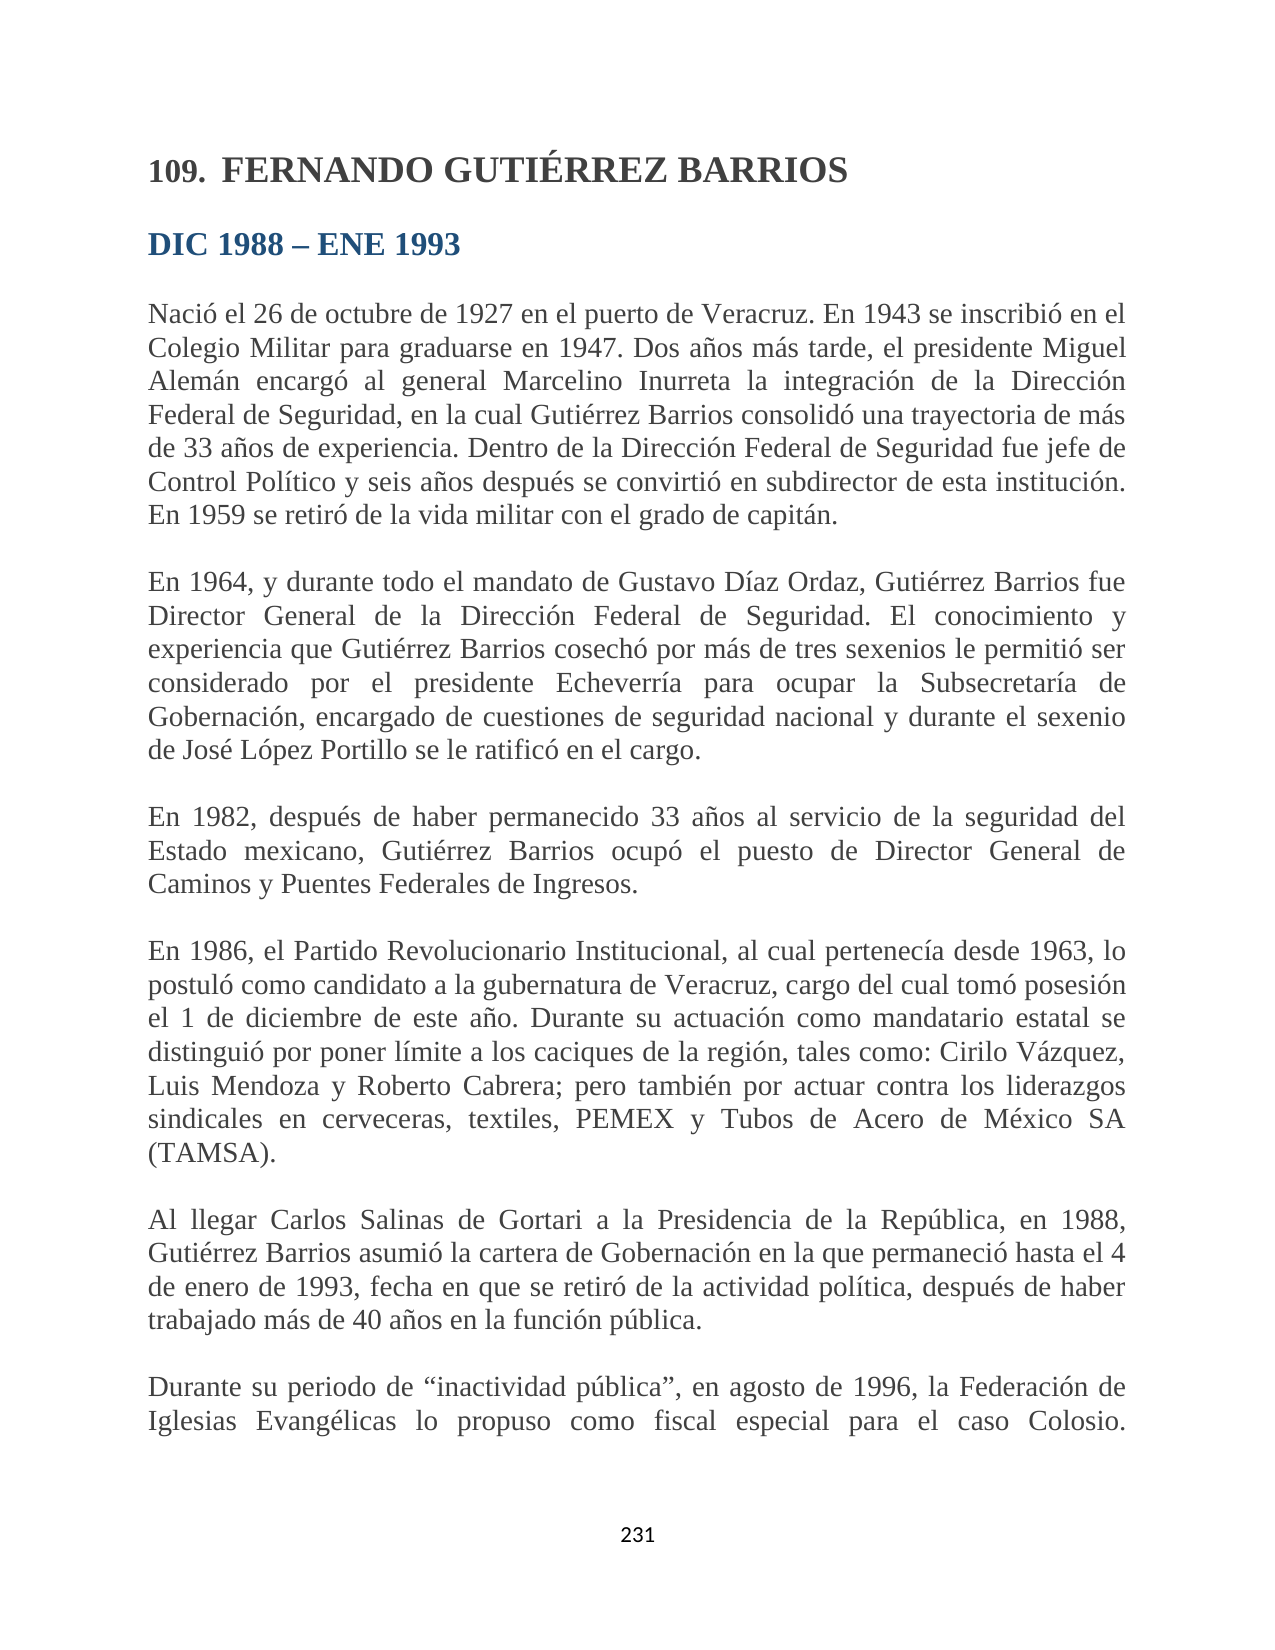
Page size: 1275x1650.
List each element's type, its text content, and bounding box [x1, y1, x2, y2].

text Al llegar Carlos Salinas de Gortari a la Presidencia de la República, en 1988, Gutiérrez Barrios asumió la cartera de Gobernación en la que permaneció hasta el 4 de enero de 1993, fecha en que se retiró de la actividad política, después de haber trabajado más de 40 años en la función pública. [148, 1202, 1127, 1336]
text En 1986, el Partido Revolucionario Institucional, al cual pertenecía desde 1963, lo postuló como candidato a la gubernatura de Veracruz, cargo del cual tomó posesión el 1 de diciembre de este año. Durante su actuación como mandatario estatal se distinguió por poner límite a los caciques de la región, tales como: Cirilo Vázquez, Luis Mendoza y Roberto Cabrera; pero también por actuar contra los liderazgos sindicales en cerveceras, textiles, PEMEX y Tubos de Acero de México SA (TAMSA). [148, 933, 1127, 1168]
text En 1982, después de haber permanecido 33 años al servicio de la seguridad del Estado mexicano, Gutiérrez Barrios ocupó el puesto de Director General de Caminos y Puentes Federales de Ingresos. [148, 799, 1127, 900]
list FERNANDO GUTIÉRREZ BARRIOS [148, 148, 1127, 191]
text DIC 1988 – ENE 1993 [148, 224, 1127, 263]
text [148, 1369, 1127, 1437]
text En 1964, y durante todo el mandato de Gustavo Díaz Ordaz, Gutiérrez Barrios fue Director General de la Dirección Federal de Seguridad. El conocimiento y experiencia que Gutiérrez Barrios cosechó por más de tres sexenios le permitió ser considerado por el presidente Echeverría para ocupar la Subsecretaría de Gobernación, encargado de cuestiones de seguridad nacional y durante el sexenio de José López Portillo se le ratificó en el cargo. [148, 564, 1127, 766]
text Nació el 26 de octubre de 1927 en el puerto de Veracruz. En 1943 se inscribió en el Colegio Militar para graduarse en 1947. Dos años más tarde, el presidente Miguel Alemán encargó al general Marcelino Inurreta la integración de la Dirección Federal de Seguridad, en la cual Gutiérrez Barrios consolidó una trayectoria de más de 33 años de experiencia. Dentro de la Dirección Federal de Seguridad fue jefe de Control Político y seis años después se convirtió en subdirector de esta institución. En 1959 se retiró de la vida militar con el grado de capitán. [148, 296, 1127, 531]
